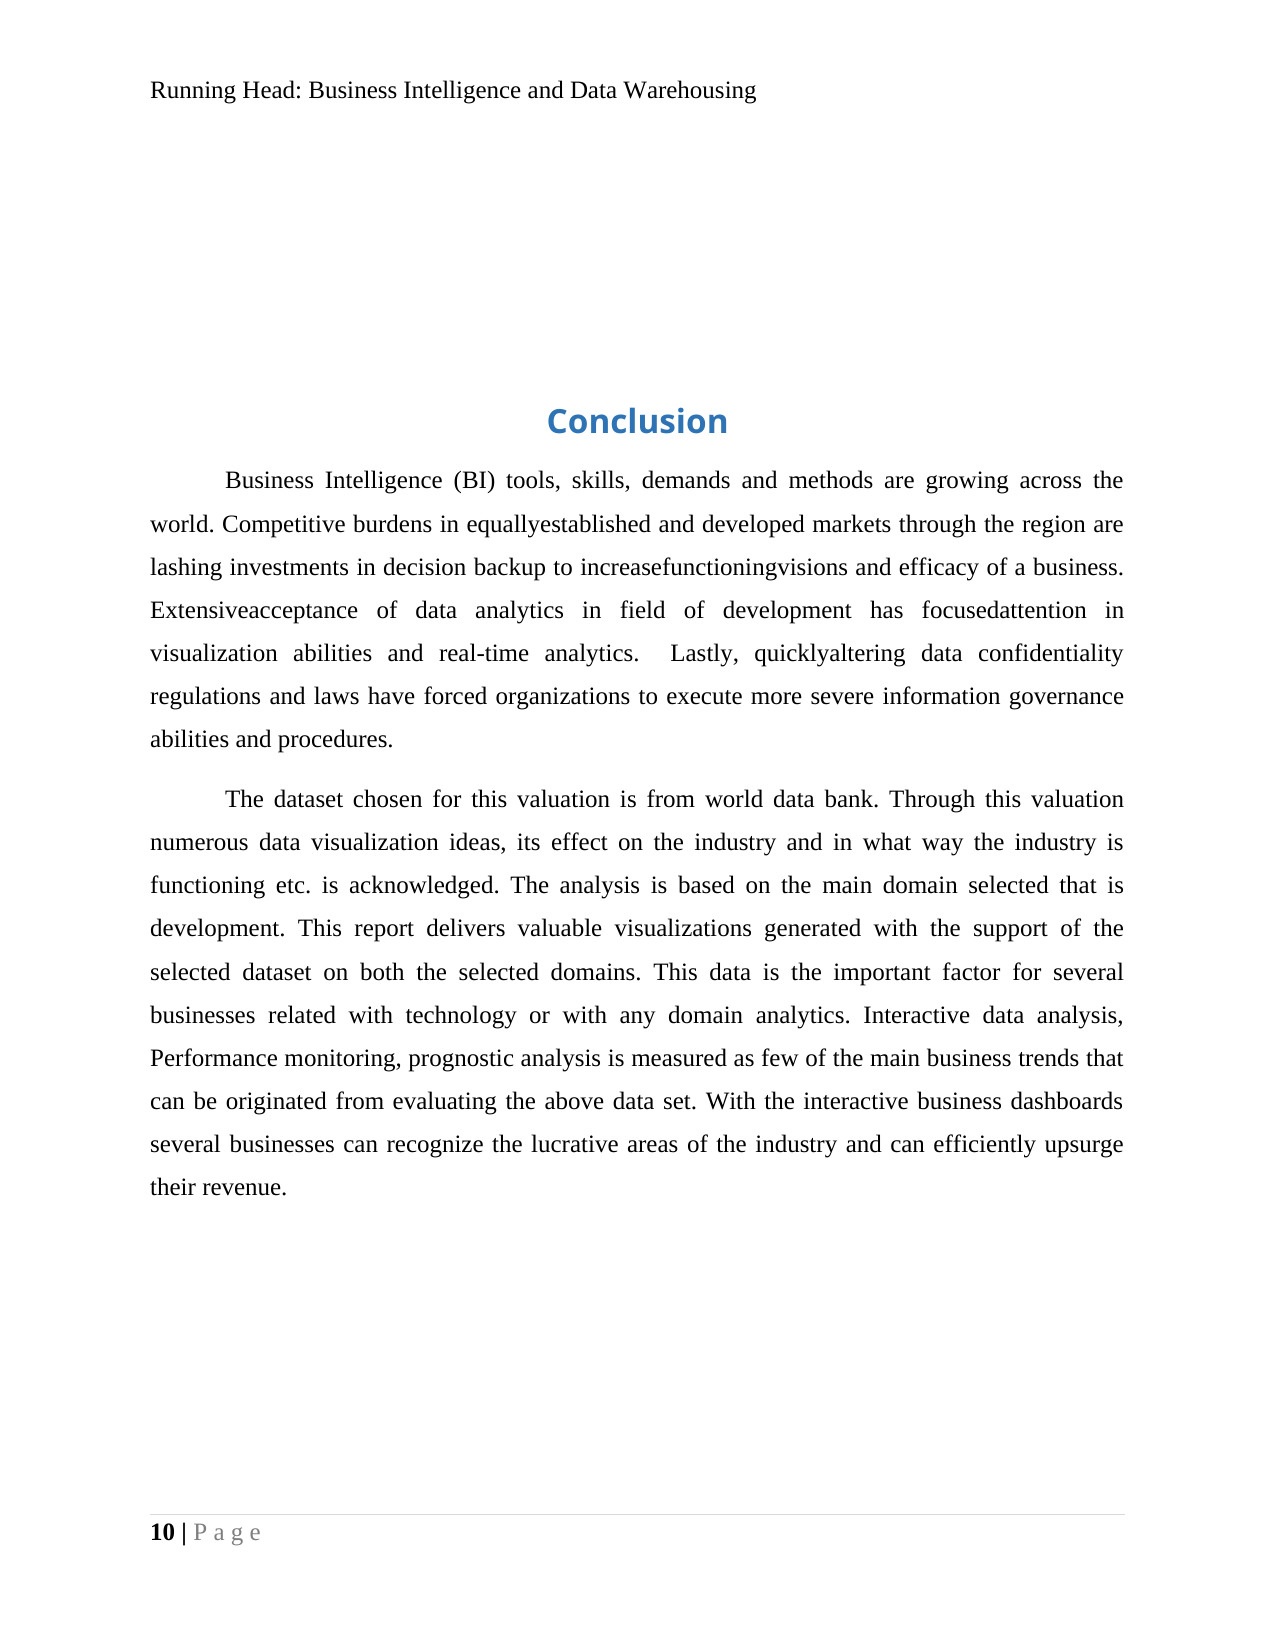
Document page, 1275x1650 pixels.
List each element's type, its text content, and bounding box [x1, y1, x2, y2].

subtitle Conclusion [150, 397, 1125, 443]
text Business Intelligence (BI) tools, skills, demands and methods are growing across the world. Competitive burdens in equallyestablished and developed markets through the region are lashing investments in decision backup to increasefunctioningvisions and efficacy of a business. Extensiveacceptance of data analytics in field of development has focusedattention in visualization abilities and real-time analytics. Lastly, quicklyaltering data confidentiality regulations and laws have forced organizations to execute more severe information governance abilities and procedures. [150, 466, 1125, 753]
text The dataset chosen for this valuation is from world data bank. Through this valuation numerous data visualization ideas, its effect on the industry and in what way the industry is functioning etc. is acknowledged. The analysis is based on the main domain selected that is development. This report delivers valuable visualizations generated with the support of the selected dataset on both the selected domains. This data is the important factor for several businesses related with technology or with any domain analytics. Interactive data analysis, Performance monitoring, prognostic analysis is measured as few of the main business trends that can be originated from evaluating the above data set. With the interactive business dashboards several businesses can recognize the lucrative areas of the industry and can efficiently upsurge their revenue. [150, 784, 1125, 1201]
